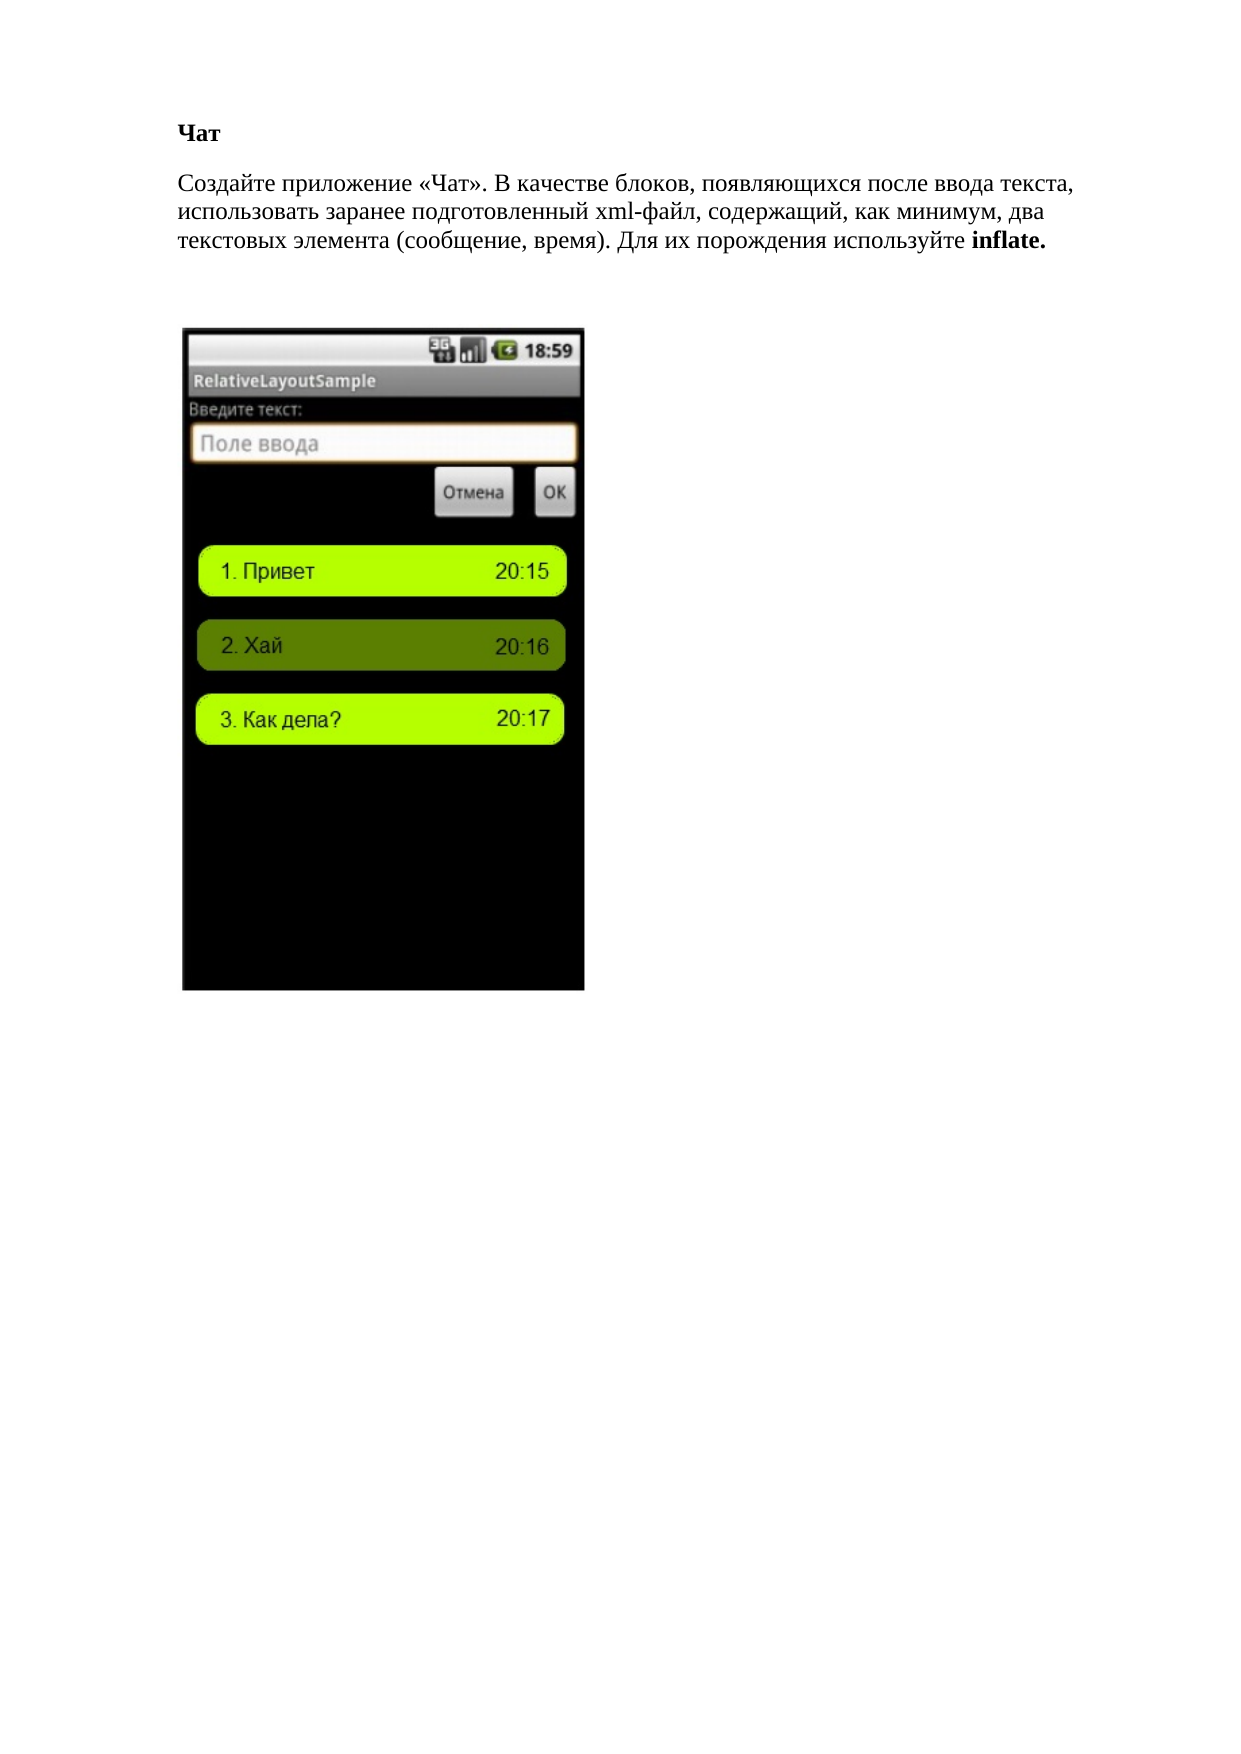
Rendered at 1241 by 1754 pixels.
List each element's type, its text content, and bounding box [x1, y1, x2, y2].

picture [177, 324, 590, 996]
text Чат [177, 118, 1152, 147]
text Создайте приложение «Чат». В качестве блоков, появляющихся после ввода текста, использовать заранее подготовленный xml-файл, содержащий, как минимум, два текстовых элемента (сообщение, время). Для их порождения используйте inflate. [177, 168, 1152, 254]
